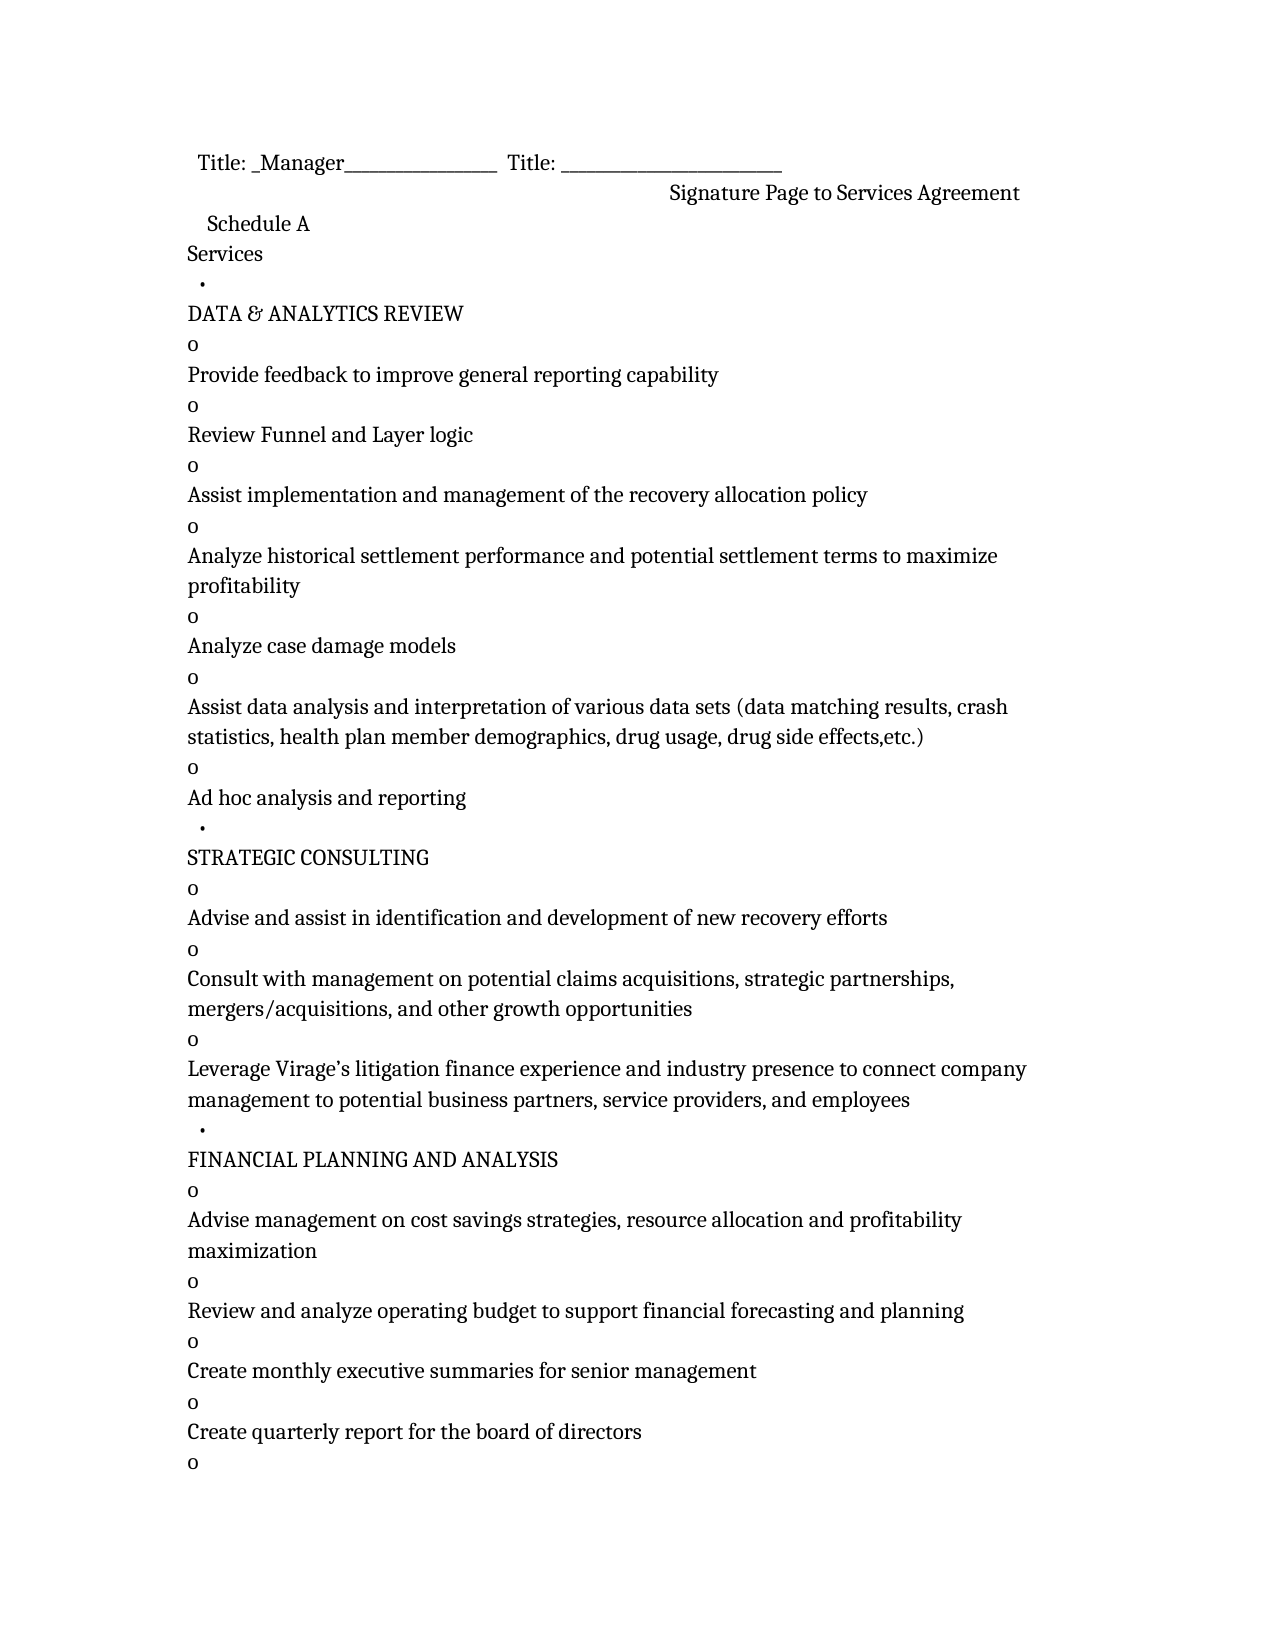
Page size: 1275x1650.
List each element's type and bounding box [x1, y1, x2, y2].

text [187, 150, 1087, 1475]
